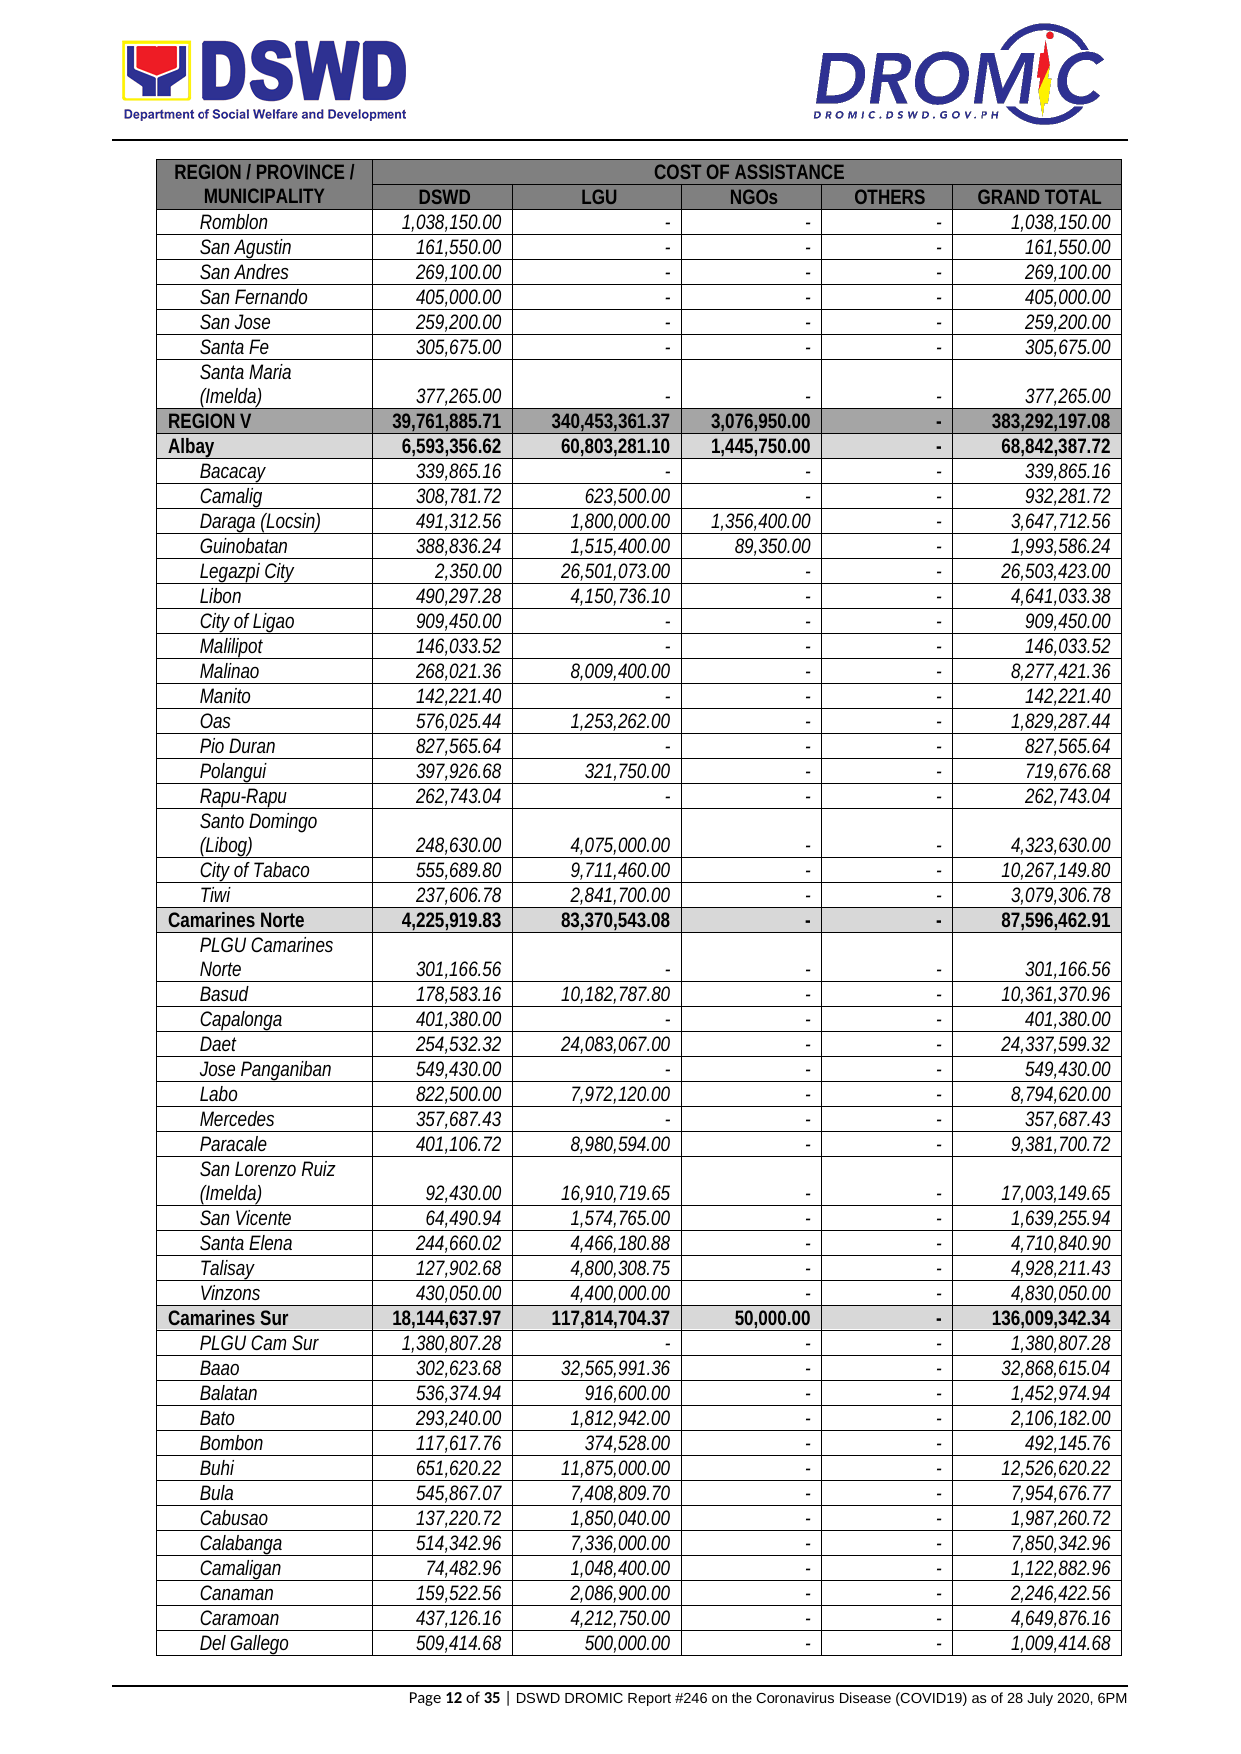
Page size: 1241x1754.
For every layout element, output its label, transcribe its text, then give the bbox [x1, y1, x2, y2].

table_cell NGOs [682, 185, 821, 209]
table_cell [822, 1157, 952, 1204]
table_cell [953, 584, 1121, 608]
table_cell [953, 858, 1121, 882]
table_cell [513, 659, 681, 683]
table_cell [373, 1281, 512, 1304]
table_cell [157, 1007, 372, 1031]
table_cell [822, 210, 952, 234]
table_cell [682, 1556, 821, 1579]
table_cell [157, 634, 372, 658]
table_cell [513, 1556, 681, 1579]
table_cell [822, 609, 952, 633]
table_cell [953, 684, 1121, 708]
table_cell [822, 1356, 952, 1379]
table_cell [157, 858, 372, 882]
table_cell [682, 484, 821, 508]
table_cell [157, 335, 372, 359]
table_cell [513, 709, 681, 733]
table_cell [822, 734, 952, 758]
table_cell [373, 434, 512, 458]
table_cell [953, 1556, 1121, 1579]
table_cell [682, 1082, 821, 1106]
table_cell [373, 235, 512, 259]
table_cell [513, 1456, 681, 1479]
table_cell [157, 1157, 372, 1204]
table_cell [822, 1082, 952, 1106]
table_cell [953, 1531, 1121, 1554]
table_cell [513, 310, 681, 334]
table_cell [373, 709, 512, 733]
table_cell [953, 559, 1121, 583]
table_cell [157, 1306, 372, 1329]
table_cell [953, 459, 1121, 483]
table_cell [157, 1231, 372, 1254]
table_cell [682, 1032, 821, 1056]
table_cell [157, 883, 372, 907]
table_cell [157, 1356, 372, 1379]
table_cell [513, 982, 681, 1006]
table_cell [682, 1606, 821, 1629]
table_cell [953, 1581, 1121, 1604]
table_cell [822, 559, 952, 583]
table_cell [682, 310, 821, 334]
table_header COST OF ASSISTANCE [373, 160, 1121, 184]
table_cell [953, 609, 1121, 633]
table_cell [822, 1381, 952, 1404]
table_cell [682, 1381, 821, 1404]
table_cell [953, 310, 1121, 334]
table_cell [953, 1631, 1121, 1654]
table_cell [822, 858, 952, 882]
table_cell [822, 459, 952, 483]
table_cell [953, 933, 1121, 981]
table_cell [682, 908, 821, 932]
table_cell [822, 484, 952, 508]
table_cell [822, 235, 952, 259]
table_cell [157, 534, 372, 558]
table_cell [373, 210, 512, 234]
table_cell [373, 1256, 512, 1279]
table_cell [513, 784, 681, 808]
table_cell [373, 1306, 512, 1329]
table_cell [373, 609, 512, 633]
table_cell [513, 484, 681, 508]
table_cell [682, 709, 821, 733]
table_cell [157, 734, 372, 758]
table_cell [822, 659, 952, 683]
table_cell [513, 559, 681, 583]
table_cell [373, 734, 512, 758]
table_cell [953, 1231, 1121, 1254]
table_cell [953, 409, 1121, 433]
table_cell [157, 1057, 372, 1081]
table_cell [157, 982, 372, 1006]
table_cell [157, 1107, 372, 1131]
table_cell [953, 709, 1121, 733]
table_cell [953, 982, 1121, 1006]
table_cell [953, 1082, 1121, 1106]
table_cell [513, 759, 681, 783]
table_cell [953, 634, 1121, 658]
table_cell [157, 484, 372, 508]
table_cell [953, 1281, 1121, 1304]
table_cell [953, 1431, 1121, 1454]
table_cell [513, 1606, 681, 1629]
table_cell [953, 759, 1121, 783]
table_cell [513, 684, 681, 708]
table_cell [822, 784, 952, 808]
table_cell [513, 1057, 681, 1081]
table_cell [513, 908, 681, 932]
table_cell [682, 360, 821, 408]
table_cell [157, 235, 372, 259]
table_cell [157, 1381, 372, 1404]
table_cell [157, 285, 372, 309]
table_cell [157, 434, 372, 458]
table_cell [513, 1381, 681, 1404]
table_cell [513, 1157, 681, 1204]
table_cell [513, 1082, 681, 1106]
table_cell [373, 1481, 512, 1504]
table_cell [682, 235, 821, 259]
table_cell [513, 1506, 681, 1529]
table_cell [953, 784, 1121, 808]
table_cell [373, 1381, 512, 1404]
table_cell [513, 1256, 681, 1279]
table_cell DSWD [373, 185, 512, 209]
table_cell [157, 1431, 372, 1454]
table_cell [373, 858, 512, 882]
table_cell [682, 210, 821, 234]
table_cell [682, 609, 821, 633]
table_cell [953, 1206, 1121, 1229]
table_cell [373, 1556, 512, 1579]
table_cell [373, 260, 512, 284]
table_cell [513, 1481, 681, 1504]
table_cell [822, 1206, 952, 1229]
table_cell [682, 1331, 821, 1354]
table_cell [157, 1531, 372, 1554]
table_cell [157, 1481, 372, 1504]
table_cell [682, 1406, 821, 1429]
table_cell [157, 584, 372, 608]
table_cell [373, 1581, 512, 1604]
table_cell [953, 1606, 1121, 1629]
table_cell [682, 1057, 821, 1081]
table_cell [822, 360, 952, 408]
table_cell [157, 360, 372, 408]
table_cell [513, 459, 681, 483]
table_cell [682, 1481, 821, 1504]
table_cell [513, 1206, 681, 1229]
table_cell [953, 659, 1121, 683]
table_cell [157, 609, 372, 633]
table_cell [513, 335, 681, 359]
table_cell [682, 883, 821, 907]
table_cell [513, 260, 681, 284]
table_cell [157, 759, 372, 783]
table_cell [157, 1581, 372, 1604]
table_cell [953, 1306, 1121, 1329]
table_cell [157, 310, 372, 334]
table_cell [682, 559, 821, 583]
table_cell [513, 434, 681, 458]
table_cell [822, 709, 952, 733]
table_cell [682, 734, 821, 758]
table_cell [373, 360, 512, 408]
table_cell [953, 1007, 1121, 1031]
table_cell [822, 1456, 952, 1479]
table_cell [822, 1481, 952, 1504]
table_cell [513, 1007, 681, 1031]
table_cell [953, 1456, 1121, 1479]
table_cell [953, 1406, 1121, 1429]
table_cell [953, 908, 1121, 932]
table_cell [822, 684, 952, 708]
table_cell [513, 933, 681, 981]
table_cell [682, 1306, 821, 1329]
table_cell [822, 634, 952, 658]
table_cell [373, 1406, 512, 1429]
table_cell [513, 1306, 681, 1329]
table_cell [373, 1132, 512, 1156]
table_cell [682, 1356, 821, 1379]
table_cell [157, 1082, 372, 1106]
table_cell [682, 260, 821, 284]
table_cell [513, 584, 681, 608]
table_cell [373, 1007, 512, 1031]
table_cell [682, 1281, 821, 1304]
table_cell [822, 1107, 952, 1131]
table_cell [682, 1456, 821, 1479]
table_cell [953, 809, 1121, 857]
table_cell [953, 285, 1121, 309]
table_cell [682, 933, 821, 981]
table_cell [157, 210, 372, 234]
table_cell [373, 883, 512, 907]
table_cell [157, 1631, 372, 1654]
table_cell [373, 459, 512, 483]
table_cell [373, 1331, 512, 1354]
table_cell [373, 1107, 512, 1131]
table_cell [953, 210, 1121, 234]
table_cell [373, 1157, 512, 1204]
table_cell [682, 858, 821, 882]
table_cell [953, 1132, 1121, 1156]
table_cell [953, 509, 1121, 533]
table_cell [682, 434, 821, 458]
picture [781, 23, 1133, 125]
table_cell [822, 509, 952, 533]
table_cell OTHERS [822, 185, 952, 209]
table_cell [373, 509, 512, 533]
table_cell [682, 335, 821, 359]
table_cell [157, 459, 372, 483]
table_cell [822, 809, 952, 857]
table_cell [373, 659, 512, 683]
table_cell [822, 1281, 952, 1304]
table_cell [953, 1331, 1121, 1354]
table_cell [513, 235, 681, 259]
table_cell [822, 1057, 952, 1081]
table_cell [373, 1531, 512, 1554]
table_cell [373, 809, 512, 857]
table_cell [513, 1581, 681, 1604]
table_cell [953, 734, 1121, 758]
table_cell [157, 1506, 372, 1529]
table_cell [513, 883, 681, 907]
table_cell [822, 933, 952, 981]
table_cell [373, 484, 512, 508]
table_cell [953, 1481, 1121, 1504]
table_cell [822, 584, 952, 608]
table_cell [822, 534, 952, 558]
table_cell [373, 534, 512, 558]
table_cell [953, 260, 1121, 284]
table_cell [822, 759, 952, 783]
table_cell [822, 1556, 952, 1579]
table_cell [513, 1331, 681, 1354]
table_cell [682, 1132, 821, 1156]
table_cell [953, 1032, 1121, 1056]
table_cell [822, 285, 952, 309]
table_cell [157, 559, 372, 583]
picture [112, 37, 416, 125]
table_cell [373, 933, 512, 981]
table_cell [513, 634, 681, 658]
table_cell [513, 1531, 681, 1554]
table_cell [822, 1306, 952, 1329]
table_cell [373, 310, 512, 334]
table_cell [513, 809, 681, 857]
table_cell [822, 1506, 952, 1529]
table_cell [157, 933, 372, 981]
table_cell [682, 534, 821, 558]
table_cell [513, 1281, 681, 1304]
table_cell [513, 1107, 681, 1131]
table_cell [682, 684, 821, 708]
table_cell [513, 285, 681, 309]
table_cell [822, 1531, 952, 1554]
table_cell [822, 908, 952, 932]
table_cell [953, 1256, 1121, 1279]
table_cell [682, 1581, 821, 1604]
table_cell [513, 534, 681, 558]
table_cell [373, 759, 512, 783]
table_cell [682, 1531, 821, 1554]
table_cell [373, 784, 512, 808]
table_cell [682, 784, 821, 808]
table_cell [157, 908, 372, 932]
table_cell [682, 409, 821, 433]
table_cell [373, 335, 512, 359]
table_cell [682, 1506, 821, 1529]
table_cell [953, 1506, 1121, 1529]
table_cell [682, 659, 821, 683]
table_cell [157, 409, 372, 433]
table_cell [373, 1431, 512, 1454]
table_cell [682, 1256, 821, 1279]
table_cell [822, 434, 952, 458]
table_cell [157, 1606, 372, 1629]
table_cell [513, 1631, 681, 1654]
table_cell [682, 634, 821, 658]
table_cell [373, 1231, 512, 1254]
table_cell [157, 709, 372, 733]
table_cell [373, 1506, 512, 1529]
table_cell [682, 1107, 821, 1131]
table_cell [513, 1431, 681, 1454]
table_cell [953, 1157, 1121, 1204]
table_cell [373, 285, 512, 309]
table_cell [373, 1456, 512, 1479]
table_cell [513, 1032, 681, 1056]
table_cell LGU [513, 185, 681, 209]
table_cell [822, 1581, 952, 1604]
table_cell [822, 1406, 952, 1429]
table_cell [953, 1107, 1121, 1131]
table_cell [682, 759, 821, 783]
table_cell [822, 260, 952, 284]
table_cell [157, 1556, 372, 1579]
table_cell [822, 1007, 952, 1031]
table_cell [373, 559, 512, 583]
table_cell GRAND TOTAL [953, 185, 1121, 209]
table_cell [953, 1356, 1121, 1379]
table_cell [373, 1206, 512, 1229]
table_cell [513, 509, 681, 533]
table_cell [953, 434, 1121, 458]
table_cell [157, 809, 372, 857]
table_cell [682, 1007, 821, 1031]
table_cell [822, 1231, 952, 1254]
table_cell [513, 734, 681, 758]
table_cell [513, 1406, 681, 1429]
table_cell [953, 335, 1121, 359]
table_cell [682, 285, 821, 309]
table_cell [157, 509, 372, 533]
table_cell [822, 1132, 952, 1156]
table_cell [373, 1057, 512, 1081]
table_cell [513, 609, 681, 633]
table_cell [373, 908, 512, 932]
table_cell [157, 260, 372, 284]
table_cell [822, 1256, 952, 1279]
table_header REGION / PROVINCE / MUNICIPALITY [157, 160, 372, 209]
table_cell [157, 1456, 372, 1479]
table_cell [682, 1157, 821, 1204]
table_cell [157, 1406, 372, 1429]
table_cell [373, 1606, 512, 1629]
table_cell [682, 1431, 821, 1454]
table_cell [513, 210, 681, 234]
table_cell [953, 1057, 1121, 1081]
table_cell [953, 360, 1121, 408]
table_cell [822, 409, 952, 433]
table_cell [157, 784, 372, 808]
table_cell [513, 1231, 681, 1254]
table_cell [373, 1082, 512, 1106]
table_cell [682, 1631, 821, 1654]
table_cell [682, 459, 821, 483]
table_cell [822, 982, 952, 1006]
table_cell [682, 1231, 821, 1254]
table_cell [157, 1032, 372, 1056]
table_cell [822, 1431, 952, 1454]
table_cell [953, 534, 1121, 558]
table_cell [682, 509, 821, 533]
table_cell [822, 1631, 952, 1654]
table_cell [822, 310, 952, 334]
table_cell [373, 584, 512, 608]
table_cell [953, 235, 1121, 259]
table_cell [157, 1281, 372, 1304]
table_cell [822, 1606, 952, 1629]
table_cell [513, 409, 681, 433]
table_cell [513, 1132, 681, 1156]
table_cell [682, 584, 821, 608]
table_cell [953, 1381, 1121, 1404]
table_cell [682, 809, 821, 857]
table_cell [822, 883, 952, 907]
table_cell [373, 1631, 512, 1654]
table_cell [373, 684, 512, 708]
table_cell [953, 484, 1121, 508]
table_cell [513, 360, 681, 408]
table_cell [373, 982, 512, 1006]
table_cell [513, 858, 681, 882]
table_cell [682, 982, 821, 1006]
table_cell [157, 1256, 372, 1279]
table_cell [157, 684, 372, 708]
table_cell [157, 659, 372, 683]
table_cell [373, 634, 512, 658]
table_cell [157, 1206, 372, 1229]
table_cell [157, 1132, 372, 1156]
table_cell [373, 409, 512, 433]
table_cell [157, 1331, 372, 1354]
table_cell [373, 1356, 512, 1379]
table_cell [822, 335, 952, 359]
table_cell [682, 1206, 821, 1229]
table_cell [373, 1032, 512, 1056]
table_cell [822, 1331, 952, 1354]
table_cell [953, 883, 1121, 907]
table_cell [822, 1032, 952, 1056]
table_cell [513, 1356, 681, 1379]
